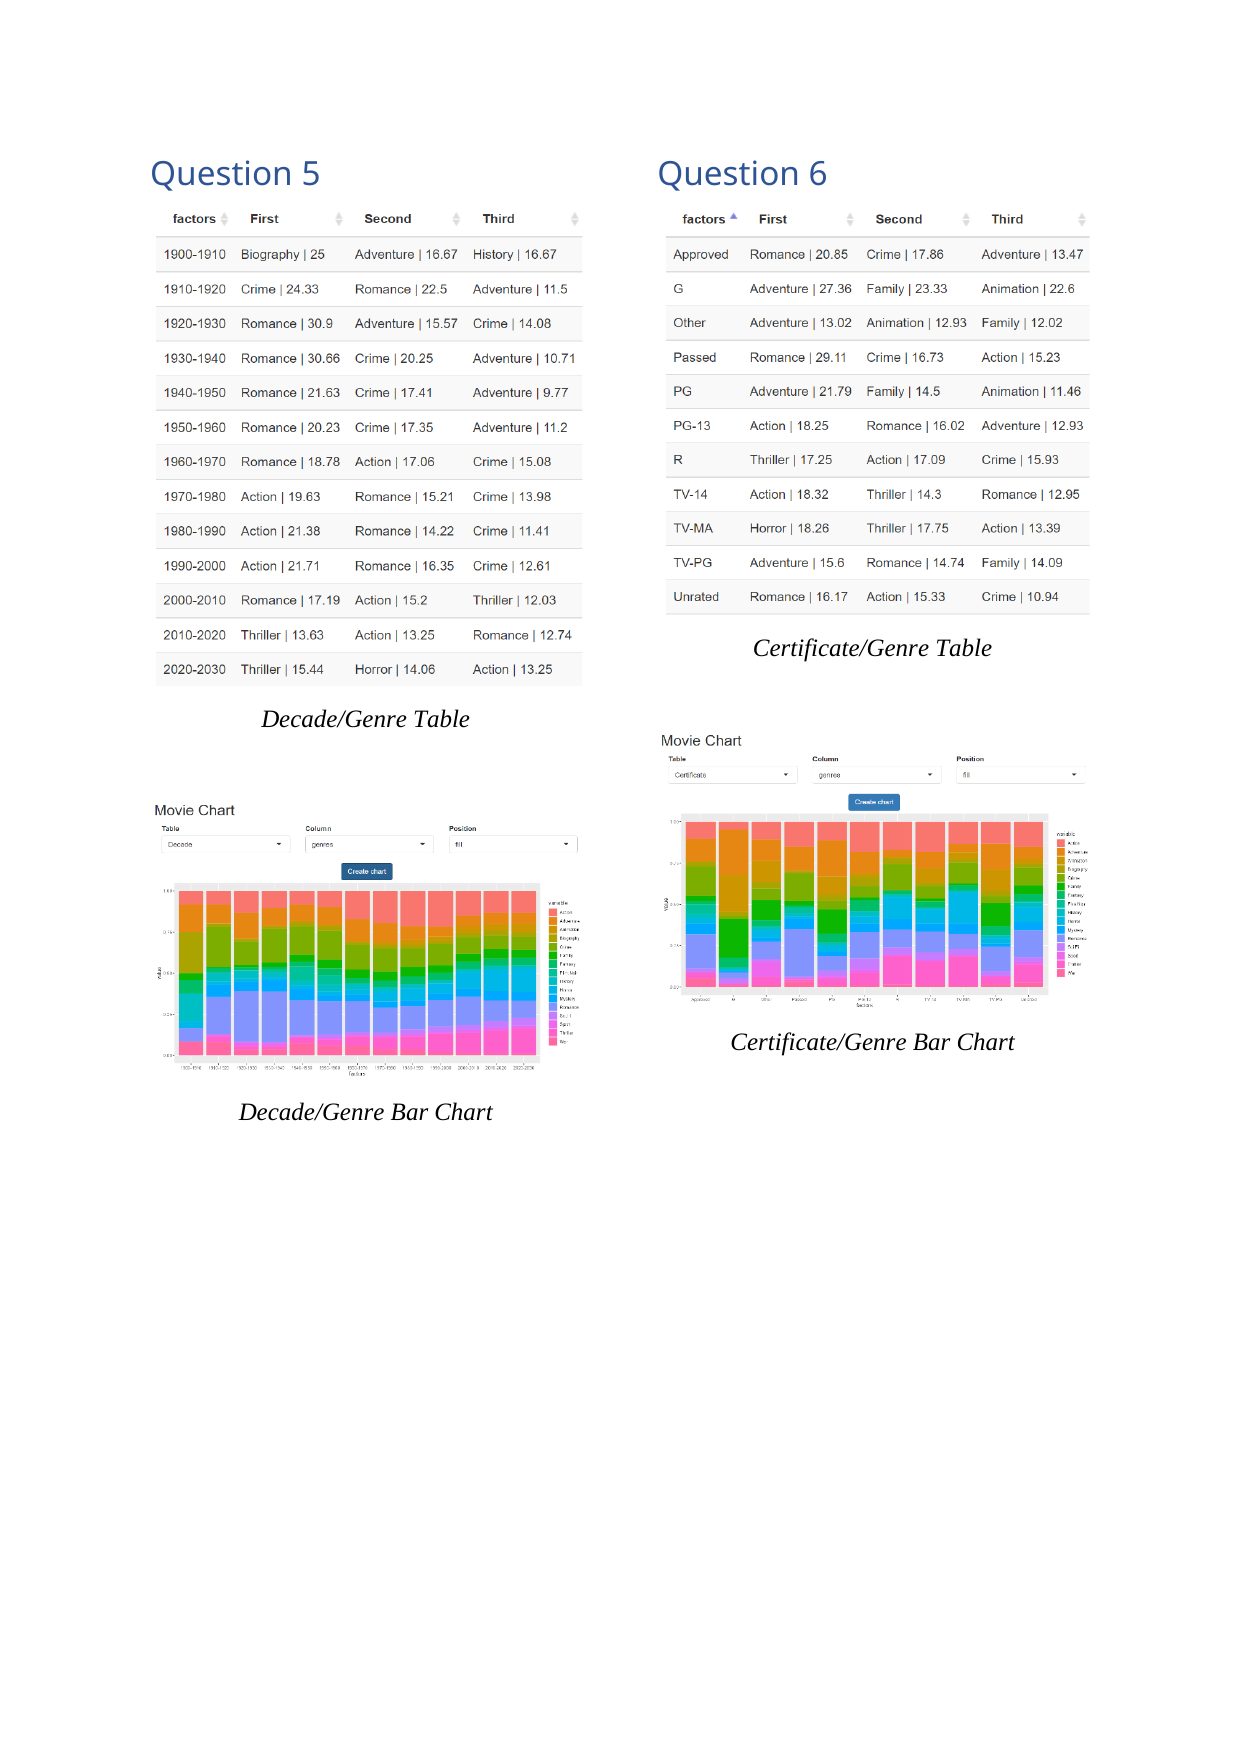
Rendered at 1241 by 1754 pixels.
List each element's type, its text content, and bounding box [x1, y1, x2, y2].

text Decade/Genre Table [150, 704, 583, 733]
subtitle Question 5 [150, 150, 583, 195]
picture [150, 198, 583, 686]
picture [658, 728, 1090, 1009]
text Decade/Genre Bar Chart [150, 1097, 583, 1125]
picture [151, 799, 583, 1078]
text Certificate/Genre Table [657, 633, 1090, 662]
picture [657, 198, 1090, 615]
subtitle Question 6 [657, 150, 1090, 195]
text Certificate/Genre Bar Chart [657, 1027, 1090, 1056]
